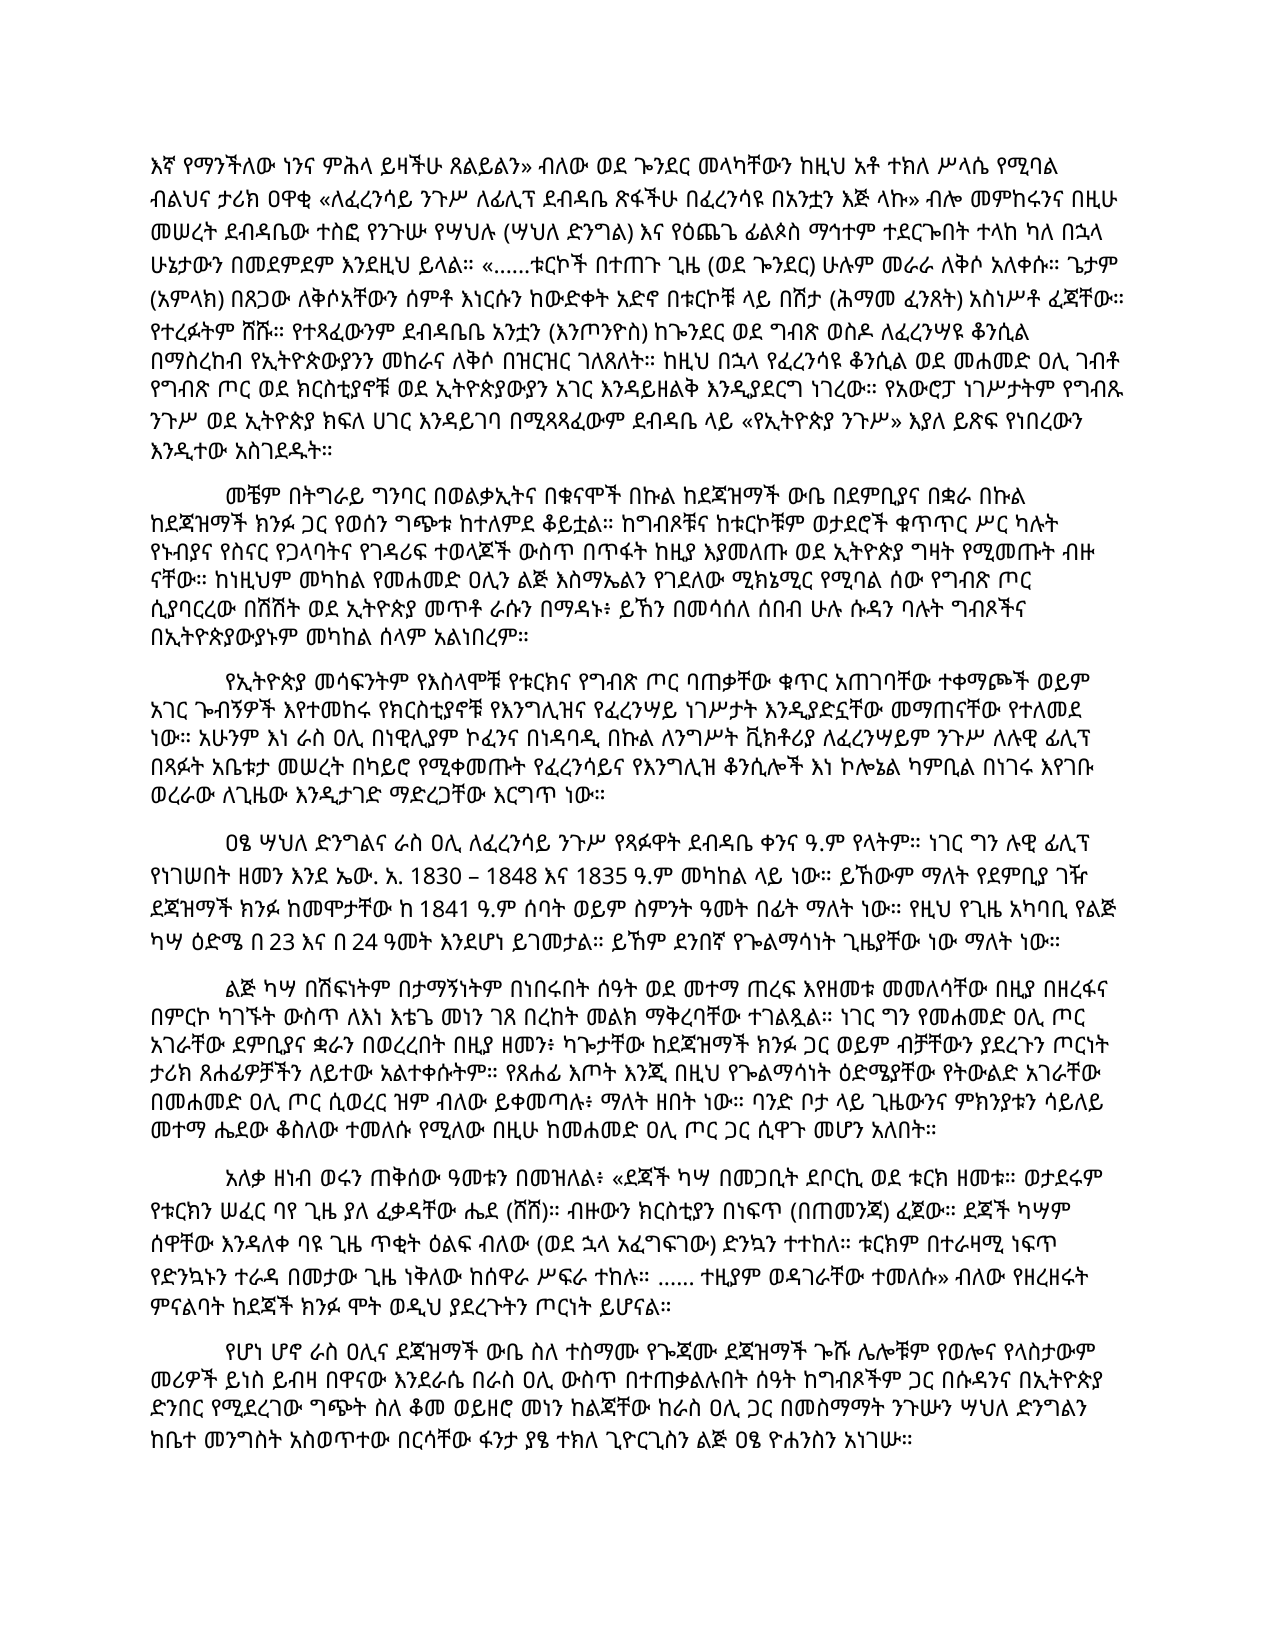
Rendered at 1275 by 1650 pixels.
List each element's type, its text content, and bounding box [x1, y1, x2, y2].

text ልጅ ካሣ በሽፍነትም በታማኝነትም በነበሩበት ሰዓት ወደ መተማ ጠረፍ እየዘመቱ መመለሳቸው በዚያ በዘረፋና በምርኮ ካገኙት ውስጥ ለእነ እቴጌ መነን ገጸ በረከት መልክ ማቅረባቸው ተገልጿል። ነገር ግን የመሐመድ ዐሊ ጦር አገራቸው ደምቢያና ቋራን በወረረበት በዚያ ዘመን፥ ካጐታቸው ከደጃዝማች ክንፉ ጋር ወይም ብቻቸውን ያደረጉን ጦርነት ታሪክ ጸሐፊዎቻችን ለይተው አልተቀሱትም። የጸሐፊ እጦት እንጂ በዚህ የጐልማሳነት ዕድሜያቸው የትውልድ አገራቸው በመሐመድ ዐሊ ጦር ሲወረር ዝም ብለው ይቀመጣሉ፥ ማለት ዘበት ነው። ባንድ ቦታ ላይ ጊዜውንና ምክንያቱን ሳይለይ መተማ ሔደው ቆስለው ተመለሱ የሚለው በዚሁ ከመሐመድ ዐሊ ጦር ጋር ሲዋጉ መሆን አለበት። [150, 976, 1125, 1144]
text አለቃ ዘነብ ወሩን ጠቅሰው ዓመቱን በመዝለል፥ «ደጃች ካሣ በመጋቢት ደቦርኪ ወደ ቱርክ ዘመቱ። ወታደሩም የቱርክን ሠፈር ባየ ጊዜ ያለ ፈቃዳቸው ሔደ (ሸሸ)። ብዙውን ክርስቲያን በነፍጥ (በጠመንጃ) ፈጀው። ደጃች ካሣም ሰዋቸው እንዳለቀ ባዩ ጊዜ ጥቂት ዕልፍ ብለው (ወደ ኋላ አፈግፍገው) ድንኳን ተተከለ። ቱርክም በተራዛሚ ነፍጥ የድንኳኑን ተራዳ በመታው ጊዜ ነቅለው ከሰዋራ ሥፍራ ተከሉ። ...... ተዚያም ወዳገራቸው ተመለሱ» ብለው የዘረዘሩት ምናልባት ከደጃች ክንፉ ሞት ወዲህ ያደረጉትን ጦርነት ይሆናል። [150, 1162, 1125, 1321]
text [150, 150, 1125, 465]
text የኢትዮጵያ መሳፍንትም የእስላሞቹ የቱርክና የግብጽ ጦር ባጠቃቸው ቁጥር አጠገባቸው ተቀማጮች ወይም አገር ጐብኝዎች እየተመከሩ የክርስቲያኖቹ የእንግሊዝና የፈረንሣይ ነገሥታት እንዲያድኗቸው መማጠናቸው የተለመደ ነው። አሁንም እነ ራስ ዐሊ በነዊሊያም ኮፈንና በነዳባዲ በኩል ለንግሥት ቪክቶሪያ ለፈረንሣይም ንጉሥ ለሉዊ ፊሊፕ በጻፉት አቤቱታ መሠረት በካይሮ የሚቀመጡት የፈረንሳይና የእንግሊዝ ቆንሲሎች እነ ኮሎኔል ካምቢል በነገሩ እየገቡ ወረራው ለጊዜው እንዲታገድ ማድረጋቸው እርግጥ ነው። [150, 669, 1125, 808]
text የሆነ ሆኖ ራስ ዐሊና ደጃዝማች ውቤ ስለ ተስማሙ የጐጃሙ ደጃዝማች ጐሹ ሌሎቹም የወሎና የላስታውም መሪዎች ይነስ ይብዛ በዋናው እንደራሴ በራስ ዐሊ ውስጥ በተጠቃልሉበት ሰዓት ከግብጾችም ጋር በሱዳንና በኢትዮጵያ ድንበር የሚደረገው ግጭት ስለ ቆመ ወይዘሮ መነን ከልጃቸው ከራስ ዐሊ ጋር በመስማማት ንጉሡን ሣህለ ድንግልን ከቤተ መንግስት አስወጥተው በርሳቸው ፋንታ ያፄ ተክለ ጊዮርጊስን ልጅ ዐፄ ዮሐንስን አነገሡ። [150, 1339, 1125, 1455]
text ዐፄ ሣህለ ድንግልና ራስ ዐሊ ለፈረንሳይ ንጉሥ የጻፉዋት ደብዳቤ ቀንና ዓ.ም የላትም። ነገር ግን ሉዊ ፊሊፕ የነገሠበት ዘመን እንደ ኤው. አ. 1830 – 1848 እና 1835 ዓ.ም መካከል ላይ ነው። ይኸውም ማለት የደምቢያ ገዥ ደጃዝማች ክንፉ ከመሞታቸው ከ1841 ዓ.ም ሰባት ወይም ስምንት ዓመት በፊት ማለት ነው። የዚህ የጊዜ አካባቢ የልጅ ካሣ ዕድሜ በ23 እና በ24 ዓመት እንደሆነ ይገመታል። ይኸም ደንበኛ የጐልማሳነት ጊዜያቸው ነው ማለት ነው። [150, 827, 1125, 957]
text መቼም በትግራይ ግንባር በወልቃኢትና በቁናሞች በኩል ከደጃዝማች ውቤ በደምቢያና በቋራ በኩል ከደጃዝማች ክንፉ ጋር የወሰን ግጭቱ ከተለምደ ቆይቷል። ከግብጾቹና ከቱርኮቹም ወታደሮች ቁጥጥር ሥር ካሉት የኑብያና የስናር የጋላባትና የገዳሪፍ ተወላጆች ውስጥ በጥፋት ከዚያ እያመለጡ ወደ ኢትዮጵያ ግዛት የሚመጡት ብዙ ናቸው። ከነዚህም መካከል የመሐመድ ዐሊን ልጅ እስማኤልን የገደለው ሚክኔሚር የሚባል ሰው የግብጽ ጦር ሲያባርረው በሽሽት ወደ ኢትዮጵያ መጥቶ ራሱን በማዳኑ፥ ይኸን በመሳሰለ ሰበብ ሁሉ ሱዳን ባሉት ግብጾችና በኢትዮጵያውያኑም መካከል ሰላም አልነበረም። [150, 483, 1125, 651]
